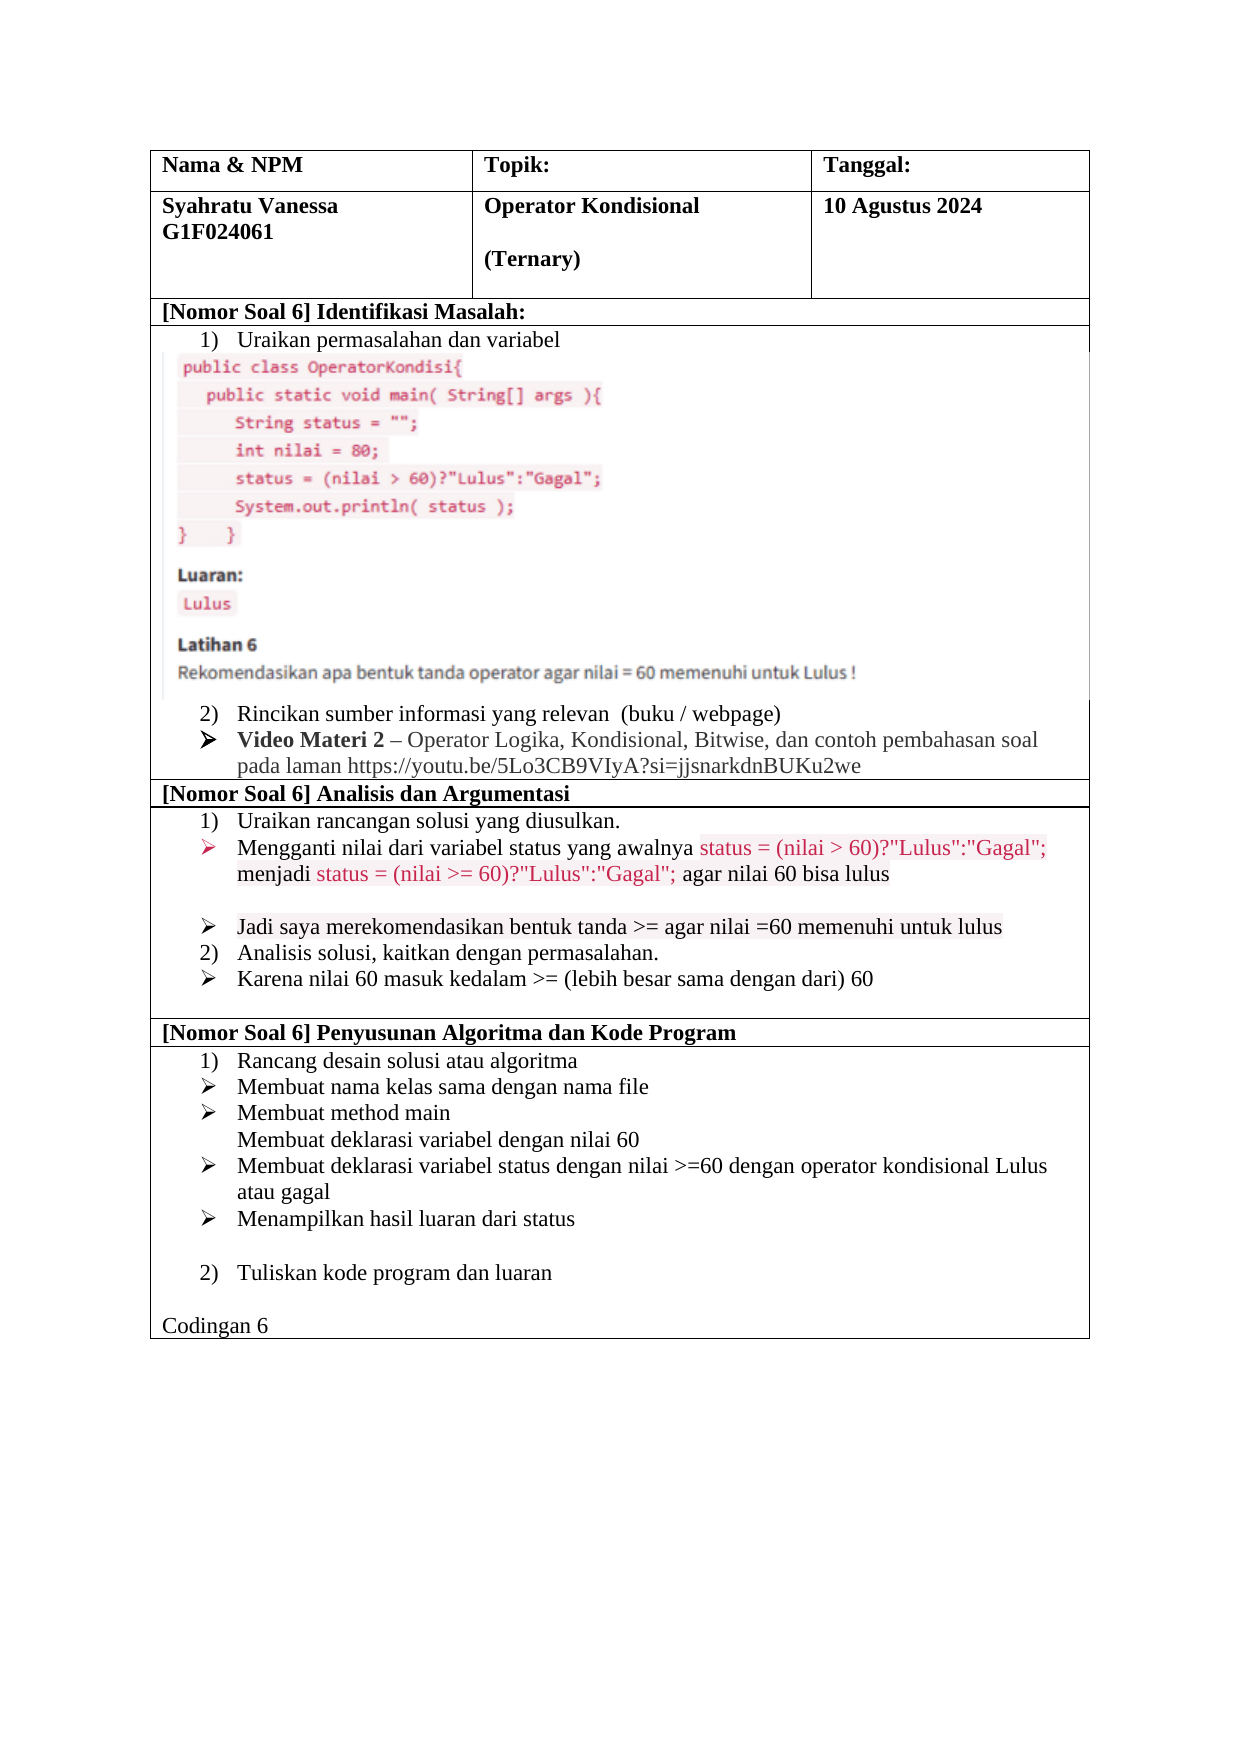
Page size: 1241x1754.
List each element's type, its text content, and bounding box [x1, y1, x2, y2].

table_cell Uraikan rancangan solusi yang diusulkan. Mengganti nilai dari variabel status yang awalnya status = (nilai > 60)?"Lulus":"Gagal"; menjadi status = (nilai >= 60)?"Lulus":"Gagal"; agar nilai 60 bisa lulus Jadi saya merekomendasikan bentuk tanda >= agar nilai =60 memenuhi untuk lulus Analisis solusi, kaitkan dengan permasalahan. Karena nilai 60 masuk kedalam >= (lebih besar sama dengan dari) 60 [151, 808, 1089, 1018]
table_cell [Nomor Soal 6] Penyusunan Algoritma dan Kode Program [151, 1019, 1089, 1046]
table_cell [151, 1047, 1089, 1338]
table_cell Operator Kondisional (Ternary) [473, 192, 811, 297]
picture [161, 352, 1090, 700]
table_cell [Nomor Soal 6] Identifikasi Masalah: [151, 299, 1089, 325]
table_header Tanggal: [812, 151, 1089, 191]
table_cell 10 Agustus 2024 [812, 192, 1089, 297]
table_header Topik: [473, 151, 811, 191]
table_header Nama & NPM [151, 151, 472, 191]
table_cell [Nomor Soal 6] Analisis dan Argumentasi [151, 780, 1089, 806]
table_cell Syahratu Vanessa G1F024061 [151, 192, 472, 297]
table_cell Uraikan permasalahan dan variabel Rincikan sumber informasi yang relevan (buku / webpage) Video Materi 2 – Operator Logika, Kondisional, Bitwise, dan contoh pembahasan soal pada laman https://youtu.be/5Lo3CB9VIyA?si=jjsnarkdnBUKu2we [151, 326, 1089, 779]
